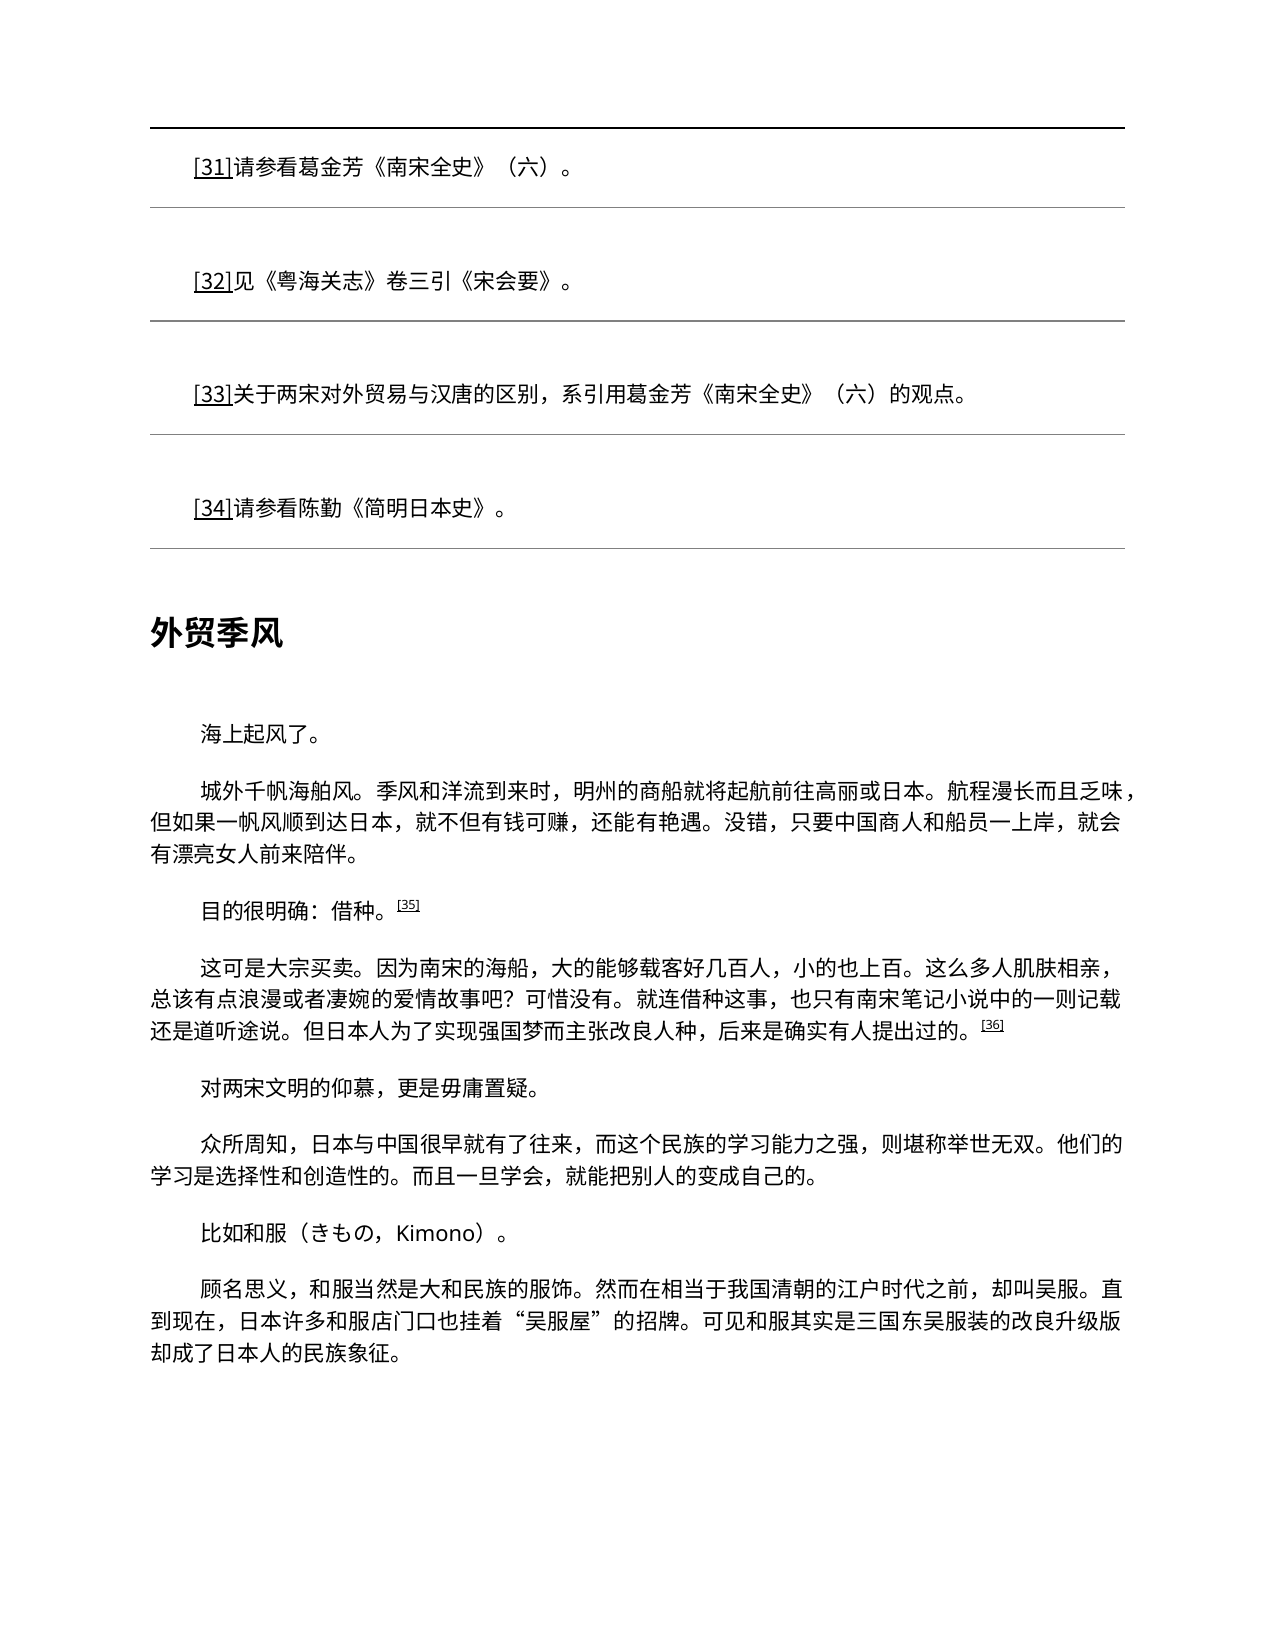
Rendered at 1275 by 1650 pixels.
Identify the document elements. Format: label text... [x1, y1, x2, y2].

text 海上起风了。 [150, 717, 1125, 749]
text [31]请参看葛金芳《南宋全史》（六）。 [150, 150, 1125, 182]
text 比如和服（きもの，Kimono）。 [150, 1216, 1125, 1247]
text 众所周知，日本与中国很早就有了往来，而这个民族的学习能力之强，则堪称举世无双。他们的学习是选择性和创造性的。而且一旦学会，就能把别人的变成自己的。 [150, 1127, 1125, 1191]
text [32]见《粤海关志》卷三引《宋会要》。 [150, 264, 1125, 295]
text [34]请参看陈勤《简明日本史》。 [150, 491, 1125, 523]
text 目的很明确：借种。[35] [150, 894, 1125, 926]
text [33]关于两宋对外贸易与汉唐的区别，系引用葛金芳《南宋全史》（六）的观点。 [150, 377, 1125, 409]
text 对两宋文明的仰慕，更是毋庸置疑。 [150, 1071, 1125, 1102]
text 顾名思义，和服当然是大和民族的服饰。然而在相当于我国清朝的江户时代之前，却叫吴服。直到现在，日本许多和服店门口也挂着“吴服屋”的招牌。可见和服其实是三国东吴服装的改良升级版，却成了日本人的民族象征。 [150, 1272, 1125, 1367]
text 这可是大宗买卖。因为南宋的海船，大的能够载客好几百人，小的也上百。这么多人肌肤相亲，总该有点浪漫或者凄婉的爱情故事吧？可惜没有。就连借种这事，也只有南宋笔记小说中的一则记载，还是道听途说。但日本人为了实现强国梦而主张改良人种，后来是确实有人提出过的。[36] [150, 951, 1125, 1046]
text 城外千帆海舶风。季风和洋流到来时，明州的商船就将起航前往高丽或日本。航程漫长而且乏味，但如果一帆风顺到达日本，就不但有钱可赚，还能有艳遇。没错，只要中国商人和船员一上岸，就会有漂亮女人前来陪伴。 [150, 774, 1125, 869]
subtitle 外贸季风 [150, 607, 1125, 655]
